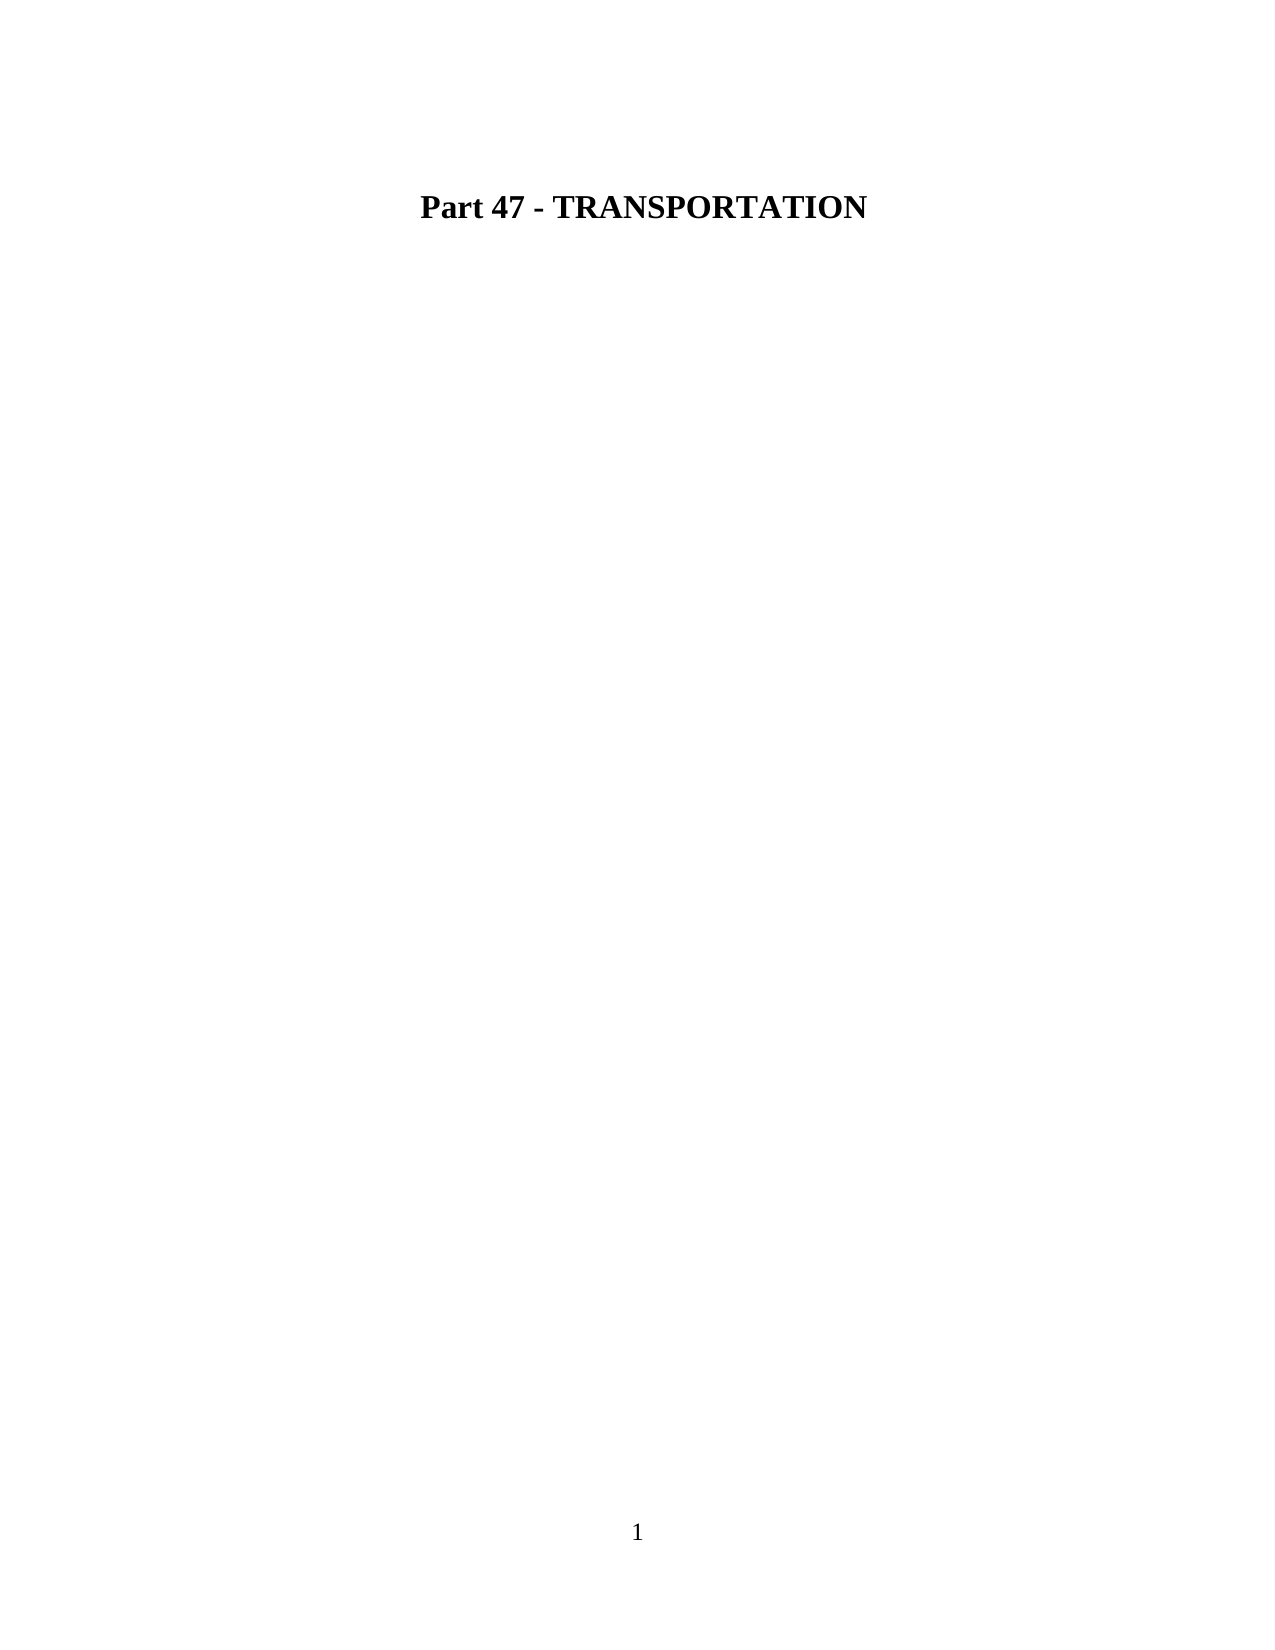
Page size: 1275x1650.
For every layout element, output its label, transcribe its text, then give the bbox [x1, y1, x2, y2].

subtitle Part 47 - TRANSPORTATION [162, 187, 1125, 226]
